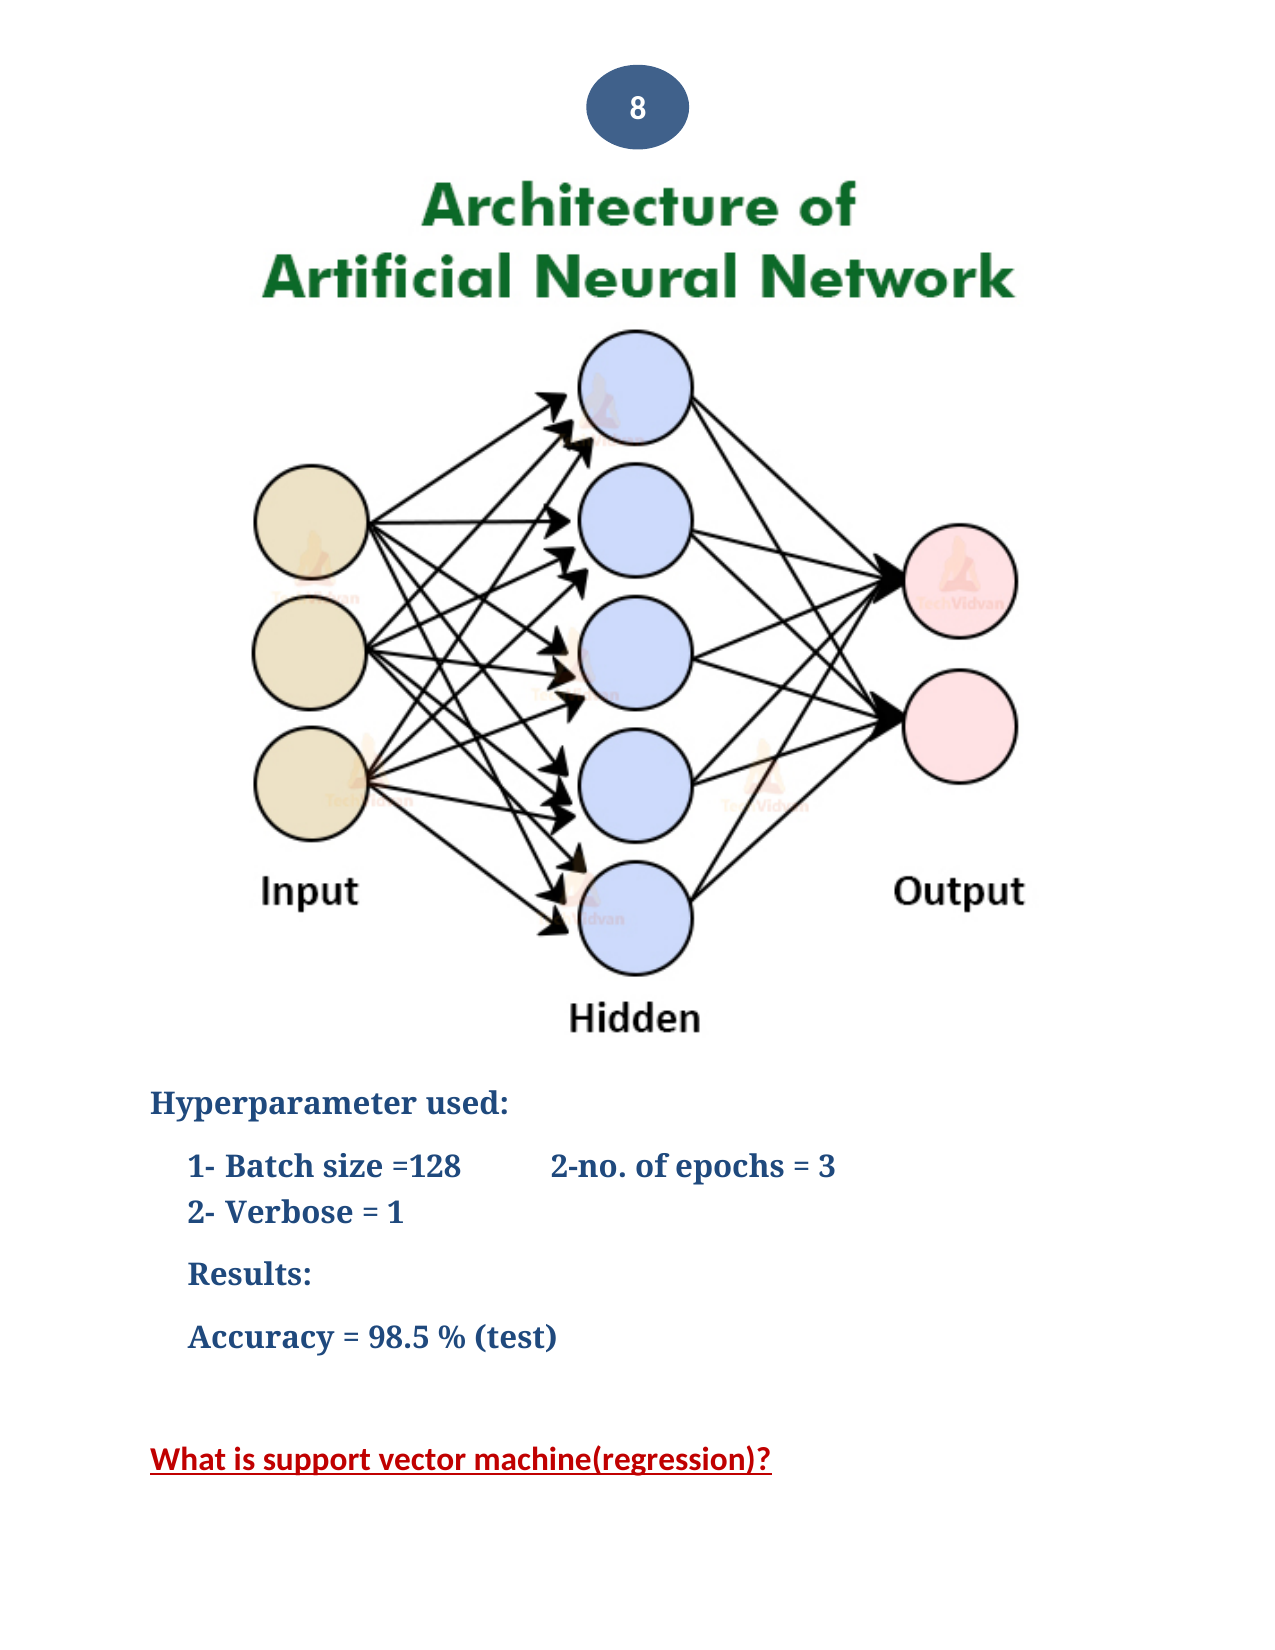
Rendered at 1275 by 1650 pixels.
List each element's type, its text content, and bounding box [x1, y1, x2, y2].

text Accuracy = 98.5 % (test) [187, 1315, 1125, 1358]
text Results: [187, 1252, 1125, 1295]
list Batch size =128 2-no. of epochs = 3 [187, 1144, 1125, 1186]
picture [150, 150, 1125, 1063]
text Hyperparameter used: [150, 1081, 1125, 1124]
list Verbose = 1 [187, 1190, 1125, 1232]
text What is support vector machine(regression)? [150, 1438, 1125, 1479]
